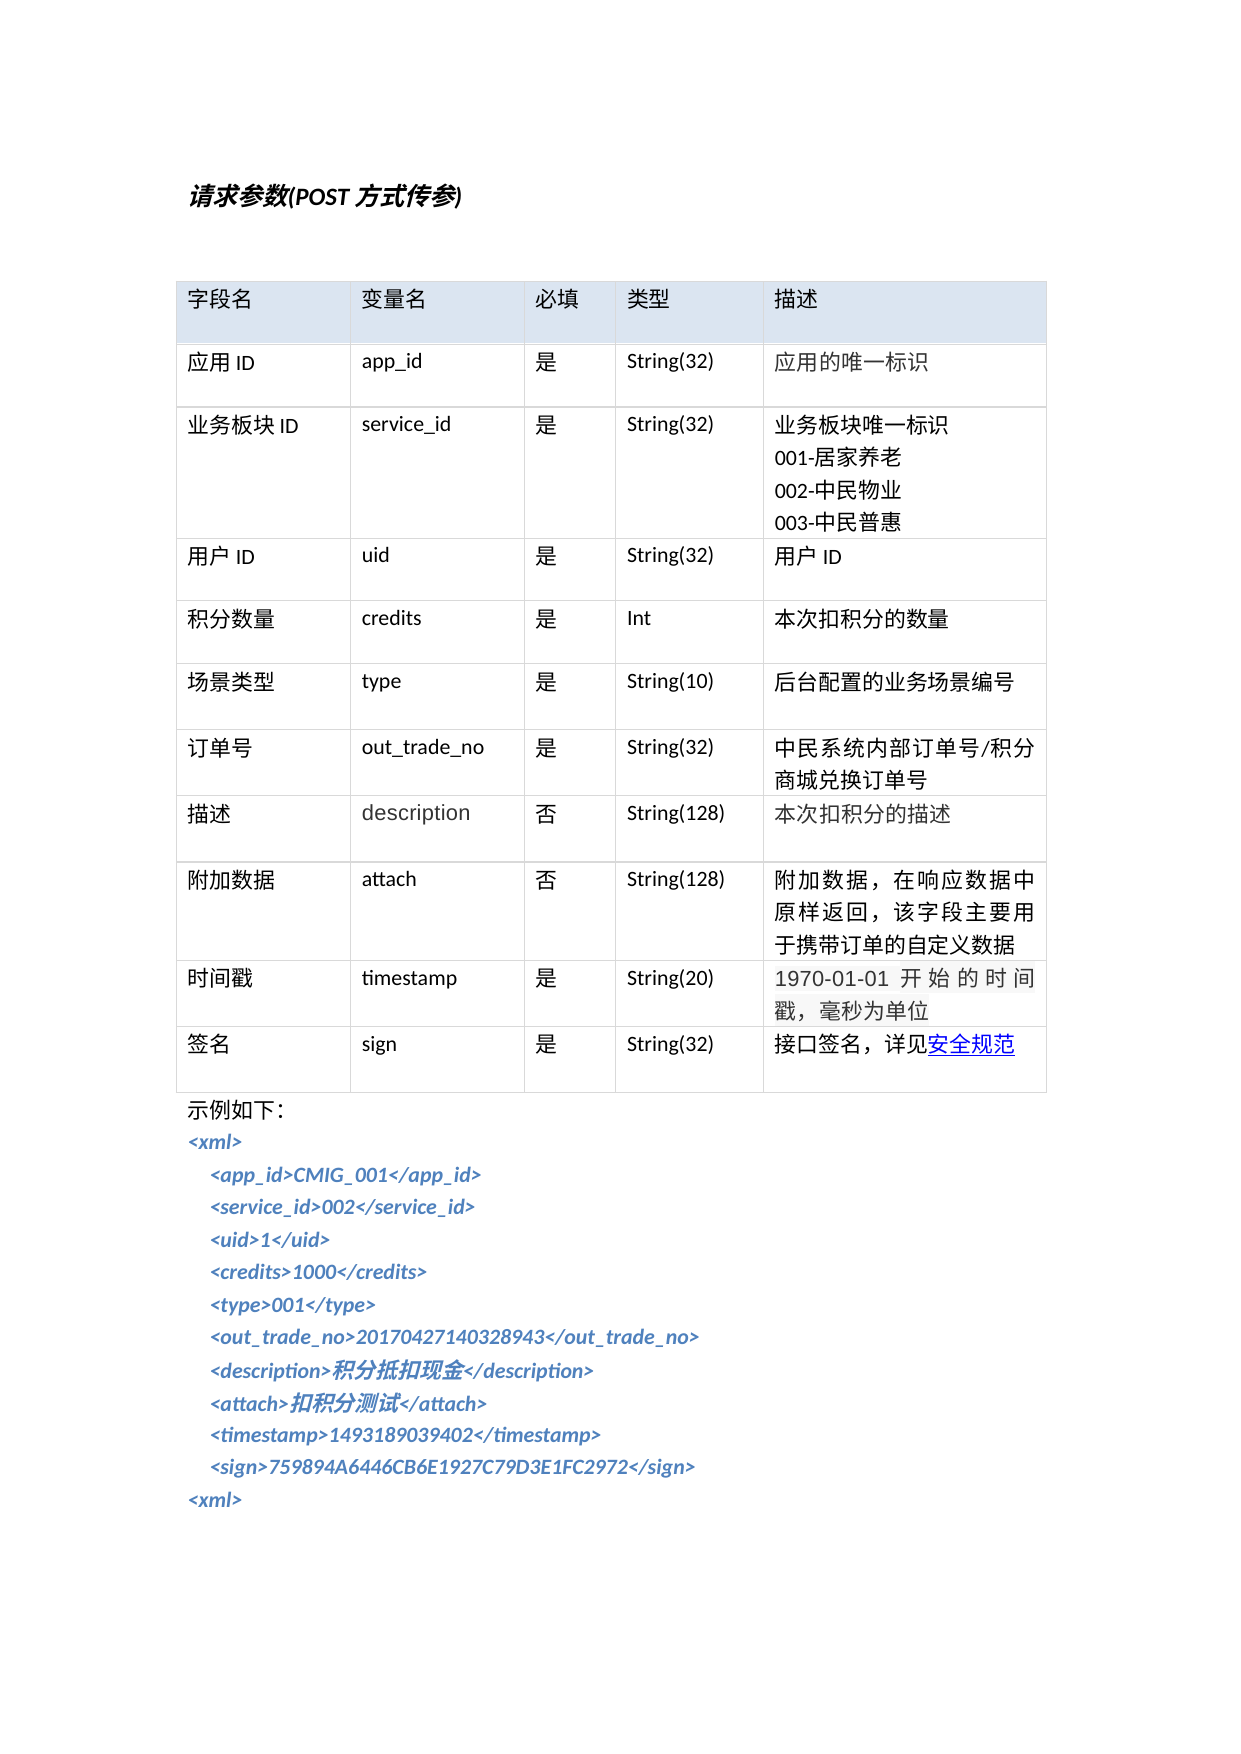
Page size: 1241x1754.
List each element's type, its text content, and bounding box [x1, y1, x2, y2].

table_cell 接口签名，详见安全规范 [764, 1027, 1046, 1092]
table_cell 积分数量 [177, 601, 350, 663]
table_cell 是 [525, 345, 615, 406]
text <attach>扣积分测试</attach> [209, 1386, 1053, 1418]
table_cell out_trade_no [351, 730, 524, 795]
table_cell attach [351, 863, 524, 960]
table_cell 用户ID [177, 539, 350, 600]
text <type>001</type> [209, 1288, 1053, 1321]
table_cell 1970-01-01开始的时间戳，毫秒为单位 [764, 961, 1046, 1026]
table_cell String(128) [616, 796, 763, 861]
table_header 变量名 [351, 282, 524, 343]
table_header 必填 [525, 282, 615, 343]
table_cell String(10) [616, 664, 763, 729]
table_cell 是 [525, 601, 615, 663]
table_header 类型 [616, 282, 763, 343]
table_cell 是 [525, 408, 615, 537]
table_cell 签名 [177, 1027, 350, 1092]
table_cell 附加数据，在响应数据中原样返回，该字段主要用于携带订单的自定义数据 [764, 863, 1046, 960]
table_cell sign [351, 1027, 524, 1092]
table_cell timestamp [351, 961, 524, 1026]
table_cell 是 [525, 664, 615, 729]
table_header 字段名 [177, 282, 350, 343]
table_cell String(32) [616, 345, 763, 406]
text <xml> [187, 1126, 1053, 1158]
table_cell 是 [525, 539, 615, 600]
table_cell type [351, 664, 524, 729]
text <credits>1000</credits> [209, 1256, 1053, 1288]
table_cell String(20) [616, 961, 763, 1026]
table_cell 本次扣积分的数量 [764, 601, 1046, 663]
text <service_id>002</service_id> [209, 1191, 1053, 1223]
table_cell 是 [525, 730, 615, 795]
table_cell String(32) [616, 730, 763, 795]
table_cell uid [351, 539, 524, 600]
text <sign>759894A6446CB6E1927C79D3E1FC2972</sign> [209, 1451, 1053, 1483]
table_cell String(32) [616, 408, 763, 537]
text <uid>1</uid> [209, 1223, 1053, 1256]
table_cell 应用的唯一标识 [764, 345, 1046, 406]
table_cell String(32) [616, 1027, 763, 1092]
text <description>积分抵扣现金</description> [209, 1353, 1053, 1386]
table_cell 用户ID [764, 539, 1046, 600]
table_header 描述 [764, 282, 1046, 343]
subtitle 请求参数(POST方式传参) [187, 162, 1053, 227]
table_cell 业务板块唯一标识 001-居家养老 002-中民物业 003-中民普惠 [764, 408, 1046, 537]
text <xml> [187, 1483, 1053, 1516]
table_cell 中民系统内部订单号/积分商城兑换订单号 [764, 730, 1046, 795]
table_cell 描述 [177, 796, 350, 861]
table_cell service_id [351, 408, 524, 537]
text <timestamp>1493189039402</timestamp> [209, 1418, 1053, 1451]
table_cell 否 [525, 796, 615, 861]
table_cell Int [616, 601, 763, 663]
table_cell 是 [525, 961, 615, 1026]
table_cell credits [351, 601, 524, 663]
table_cell String(32) [616, 539, 763, 600]
table_cell description [351, 796, 524, 861]
table_cell 附加数据 [177, 863, 350, 960]
table_cell 否 [525, 863, 615, 960]
table_cell 场景类型 [177, 664, 350, 729]
table_cell String(128) [616, 863, 763, 960]
text <out_trade_no>20170427140328943</out_trade_no> [209, 1321, 1053, 1353]
table_cell app_id [351, 345, 524, 406]
table_cell 业务板块ID [177, 408, 350, 537]
table_cell 本次扣积分的描述 [764, 796, 1046, 861]
text 示例如下： [187, 1093, 1053, 1126]
table_cell 后台配置的业务场景编号 [764, 664, 1046, 729]
table_cell 是 [525, 1027, 615, 1092]
table_cell 应用ID [177, 345, 350, 406]
table_cell 时间戳 [177, 961, 350, 1026]
text <app_id>CMIG_001</app_id> [209, 1158, 1053, 1191]
table_cell 订单号 [177, 730, 350, 795]
